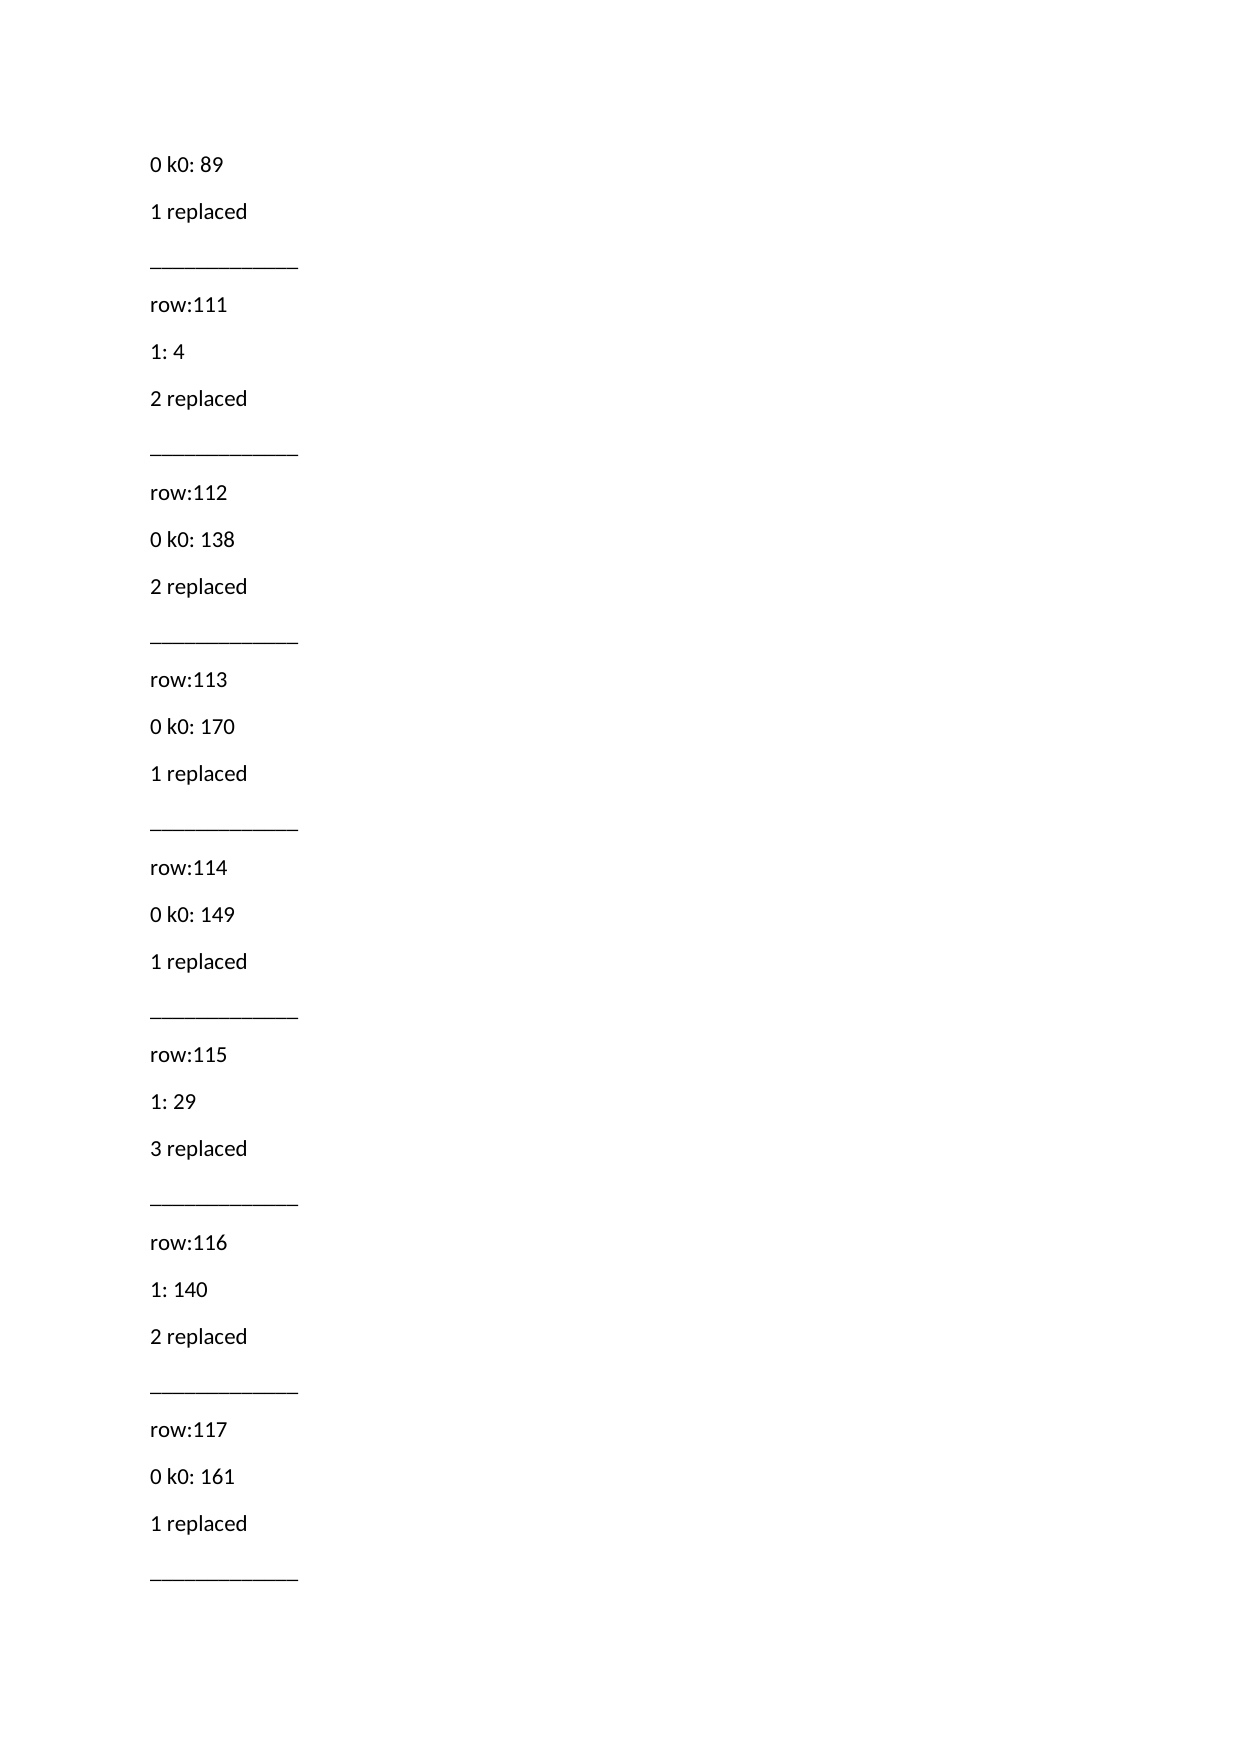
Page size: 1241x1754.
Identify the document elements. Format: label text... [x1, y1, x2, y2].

text _____________ [150, 994, 1090, 1022]
text _____________ [150, 1181, 1090, 1209]
text _____________ [150, 619, 1090, 647]
text 0 k0: 161 [150, 1462, 1090, 1491]
text 0 k0: 89 [150, 150, 1090, 178]
text row:115 [150, 1041, 1090, 1069]
text 2 replaced [150, 384, 1090, 412]
text 0 k0: 149 [150, 900, 1090, 928]
text 1 replaced [150, 197, 1090, 225]
text 2 replaced [150, 572, 1090, 600]
text _____________ [150, 244, 1090, 272]
text 0 k0: 170 [150, 712, 1090, 741]
text 1 replaced [150, 1509, 1090, 1537]
text row:116 [150, 1228, 1090, 1256]
text row:111 [150, 291, 1090, 319]
text _____________ [150, 431, 1090, 459]
text 1: 29 [150, 1087, 1090, 1116]
text 3 replaced [150, 1134, 1090, 1162]
text 1 replaced [150, 759, 1090, 787]
text _____________ [150, 1369, 1090, 1397]
text 1: 4 [150, 337, 1090, 366]
text row:117 [150, 1416, 1090, 1444]
text row:113 [150, 666, 1090, 694]
text _____________ [150, 1556, 1090, 1584]
text 1: 140 [150, 1275, 1090, 1303]
text 1 replaced [150, 947, 1090, 975]
text 2 replaced [150, 1322, 1090, 1350]
text _____________ [150, 806, 1090, 834]
text 0 k0: 138 [150, 525, 1090, 553]
text row:112 [150, 478, 1090, 506]
text row:114 [150, 853, 1090, 881]
